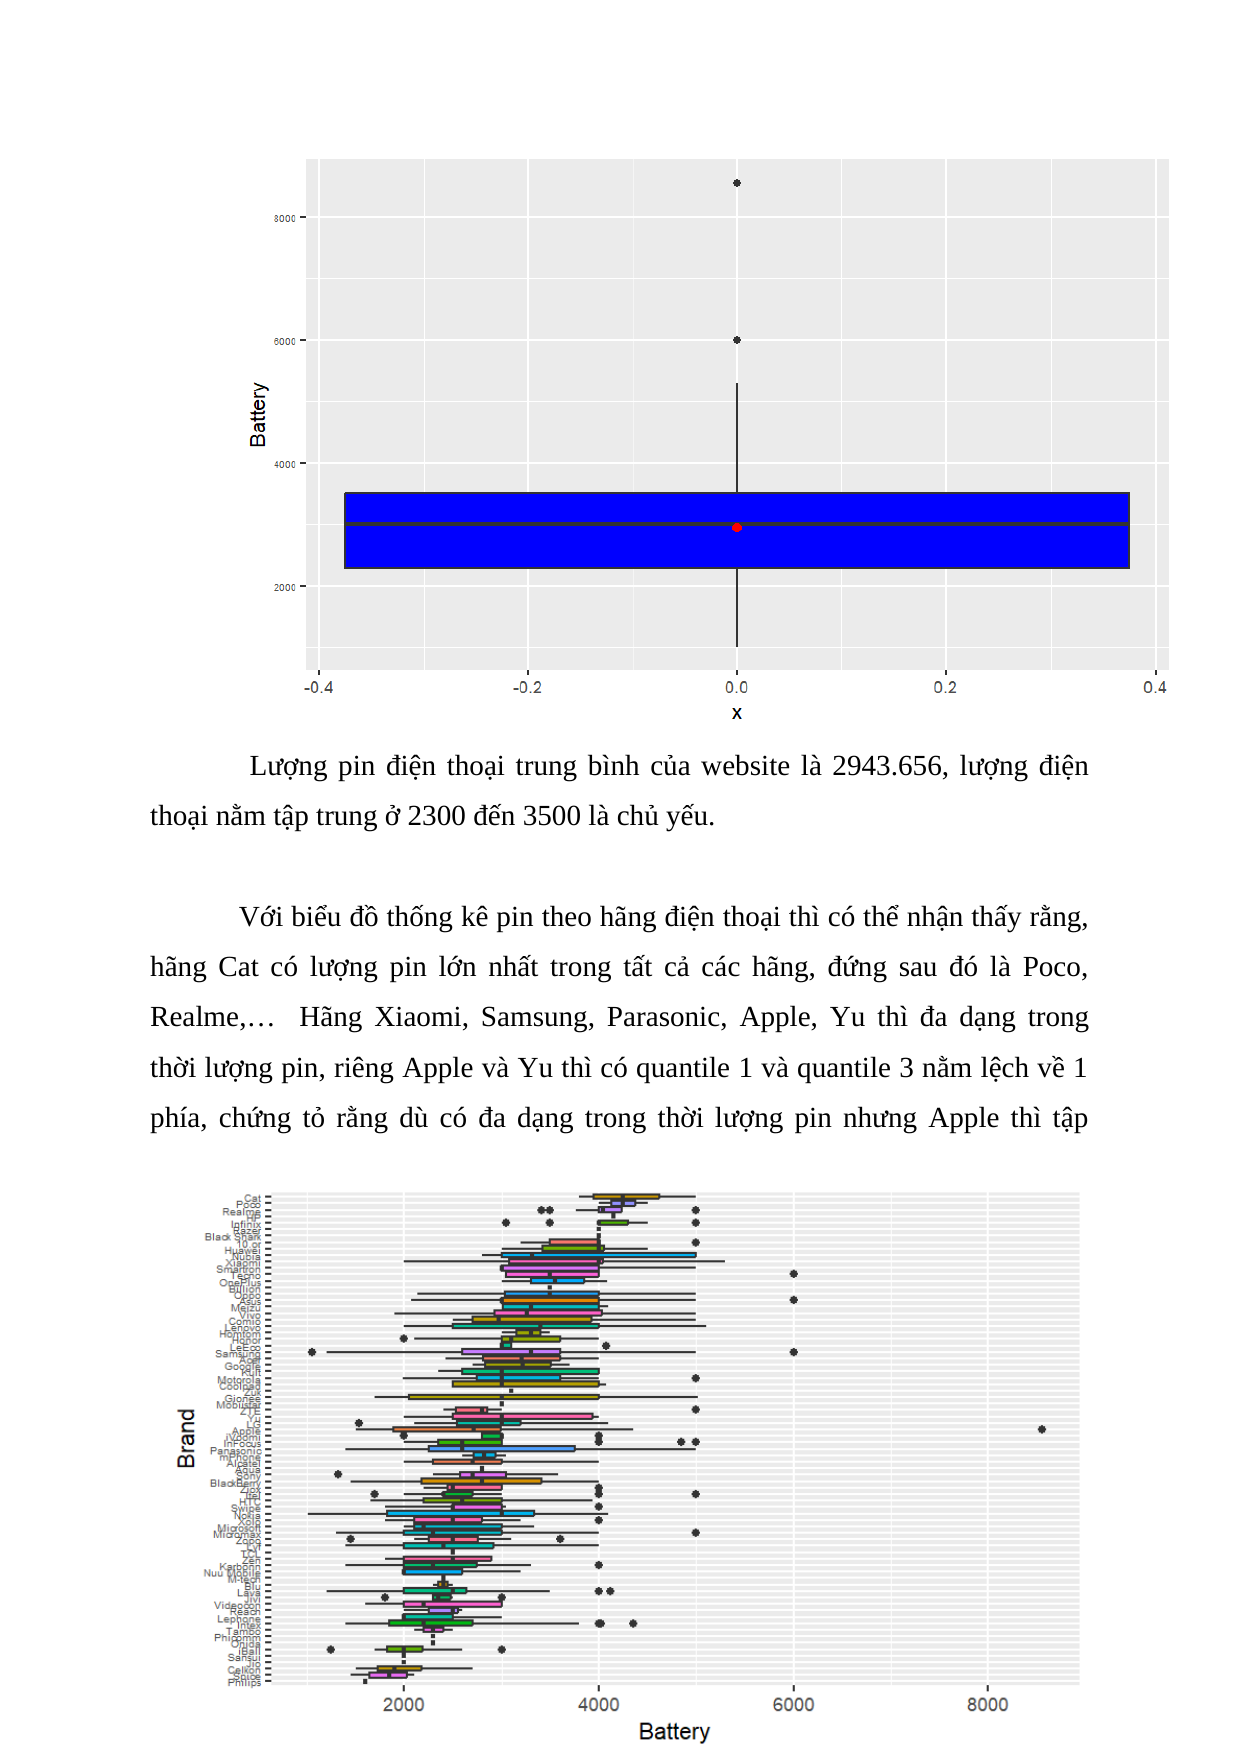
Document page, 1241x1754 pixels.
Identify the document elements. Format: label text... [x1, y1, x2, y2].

picture [238, 150, 1179, 732]
picture [165, 1182, 1091, 1754]
text Lượng pin điện thoại trung bình của website là 2943.656, lượng điện thoại nằm tập trung ở 2300 đến 3500 là chủ yếu. [150, 748, 1090, 832]
text Với biểu đồ thống kê pin theo hãng điện thoại thì có thể nhận thấy rằng, hãng Cat có lượng pin lớn nhất trong tất cả các hãng, đứng sau đó là Poco, Realme,… Hãng Xiaomi, Samsung, Parasonic, Apple, Yu thì đa dạng trong thời lượng pin, riêng Apple và Yu thì có quantile 1 và quantile 3 nằm lệch về 1 phía, chứng tỏ rằng dù có đa dạng trong thời lượng pin nhưng Apple thì tập trung vào thời lượng pin thấp hơn so với thời lượng pin của hãng và Yu tập trung vào sản xuất các máy có thời lượng pin cao hơn so với thời lượng pin của hãng. [150, 899, 1090, 1134]
